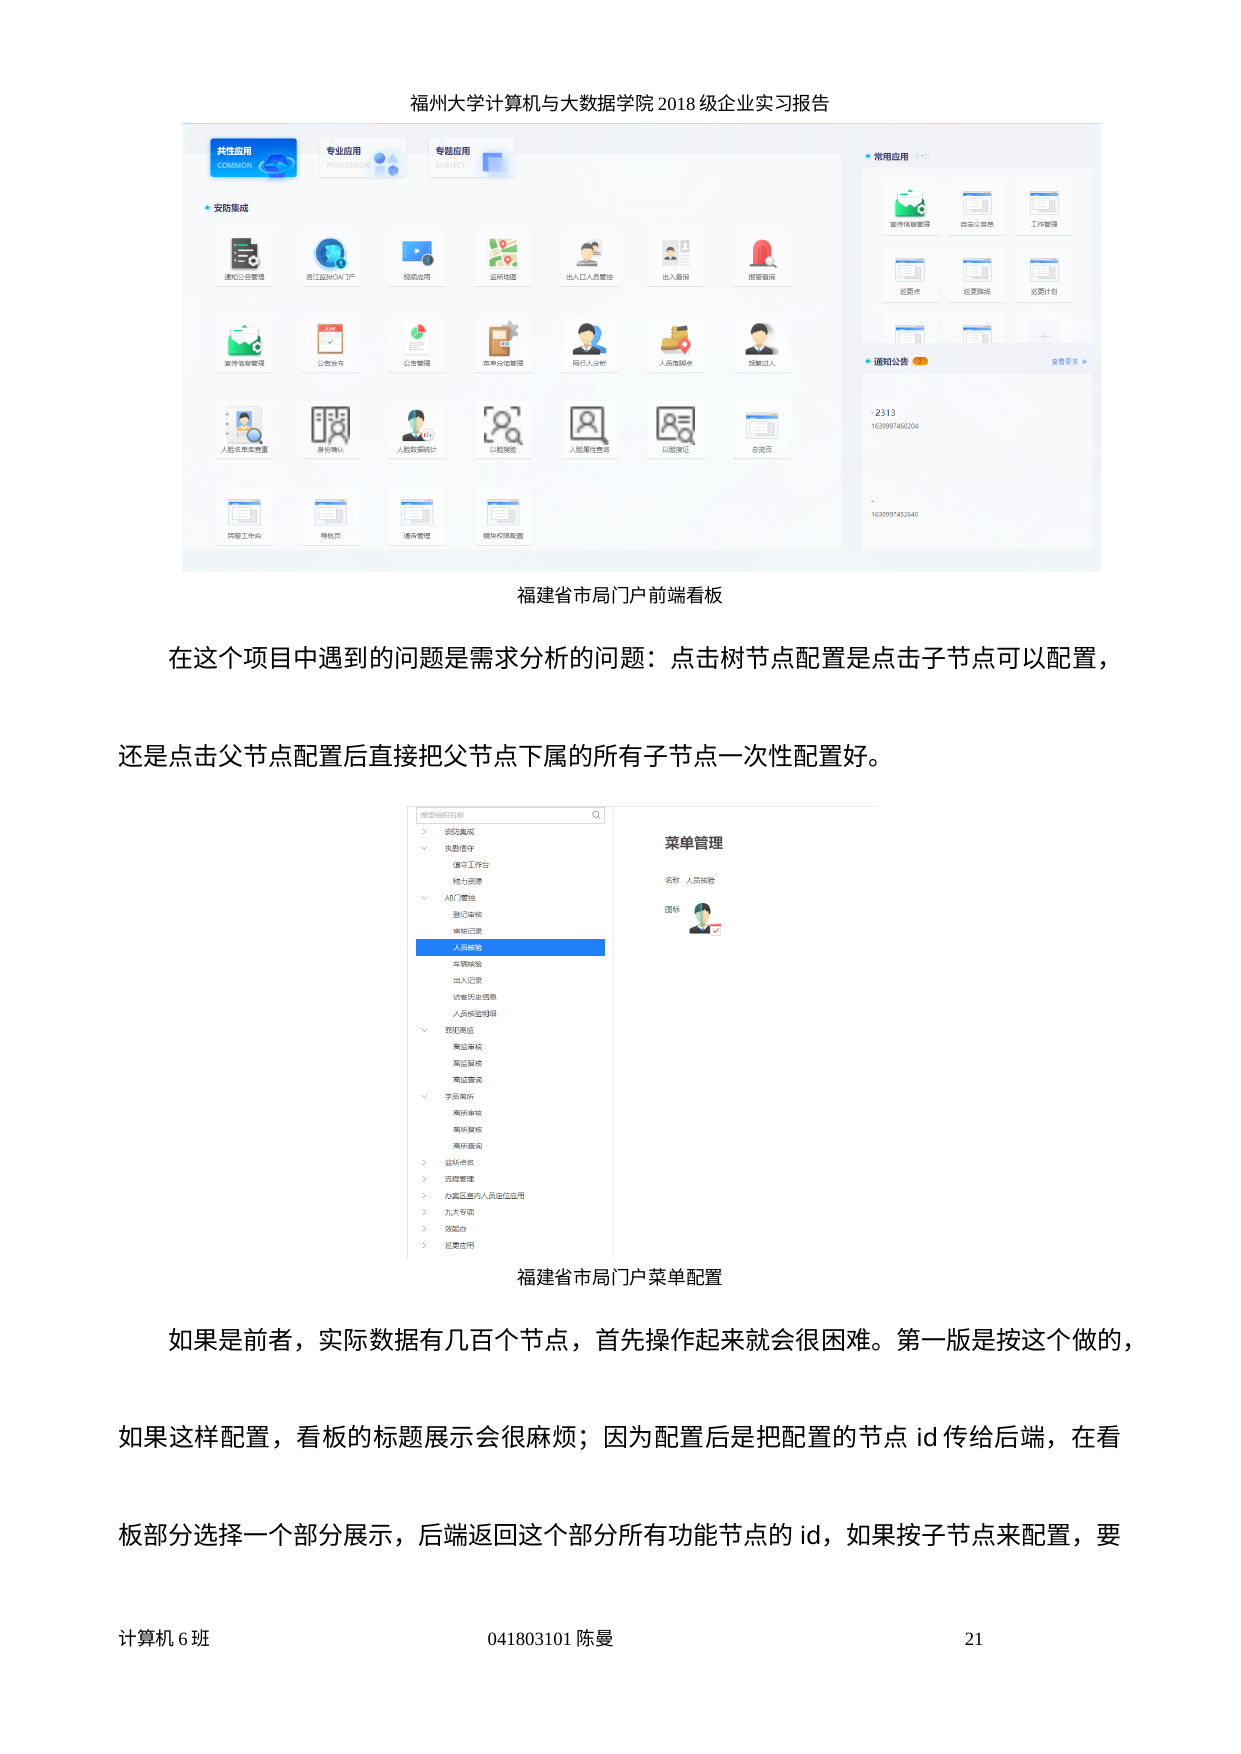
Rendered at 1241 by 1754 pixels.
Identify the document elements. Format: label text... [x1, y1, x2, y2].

picture [182, 123, 1102, 572]
picture [407, 805, 877, 1259]
list 在这个项目中遇到的问题是需求分析的问题：点击树节点配置是点击子节点可以配置，还是点击父节点配置后直接把父节点下属的所有子节点一次性配置好。 [118, 624, 1122, 787]
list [118, 1306, 1122, 1566]
text 福建省市局门户前端看板 [118, 578, 1122, 611]
text 福建省市局门户菜单配置 [118, 1260, 1122, 1292]
